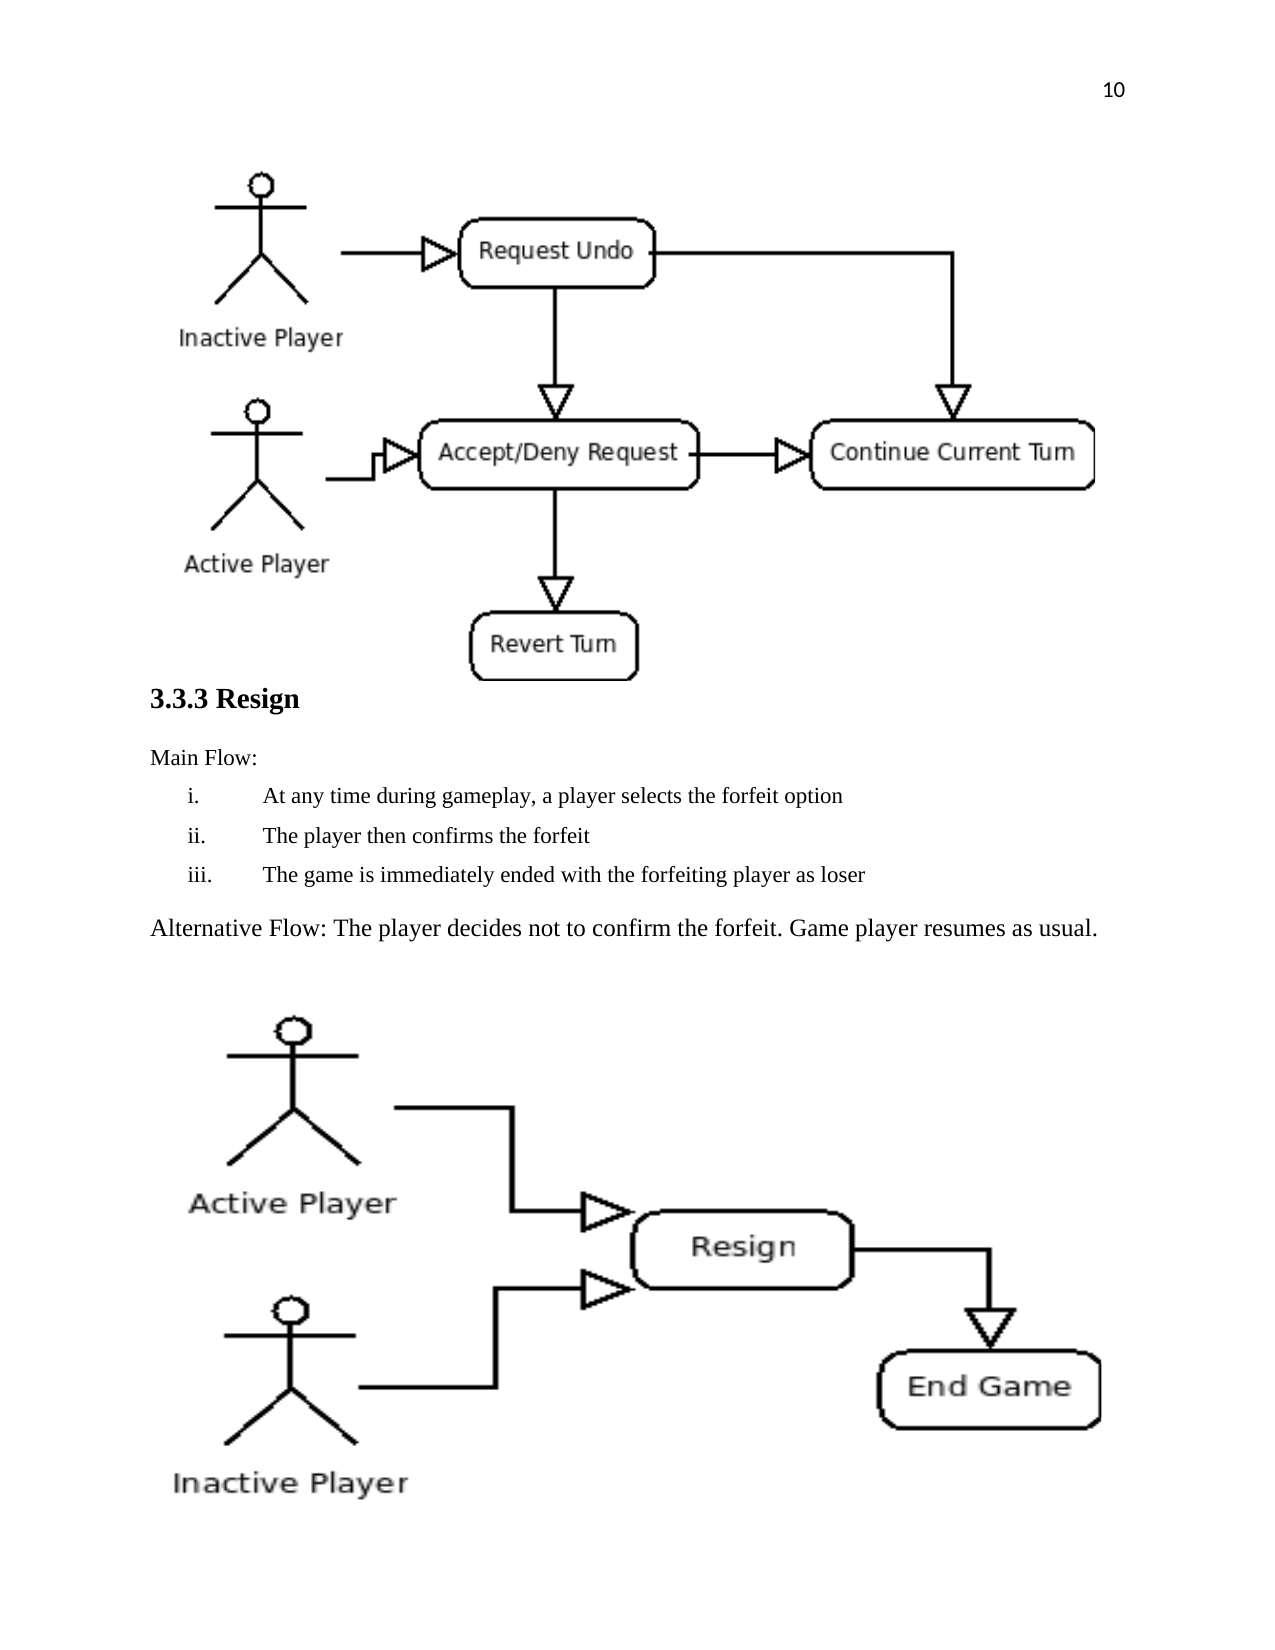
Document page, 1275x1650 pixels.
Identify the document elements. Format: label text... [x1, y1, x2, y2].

list At any time during gameplay, a player selects the forfeit option [187, 782, 1125, 809]
text 3.3.3 Resign [150, 150, 1125, 714]
text Alternative Flow: The player decides not to confirm the forfeit. Game player resumes as usual. [150, 913, 1125, 942]
list The player then confirms the forfeit [187, 822, 1125, 848]
text Main Flow: [150, 743, 1125, 770]
list The game is immediately ended with the forfeiting player as loser [187, 861, 1125, 888]
